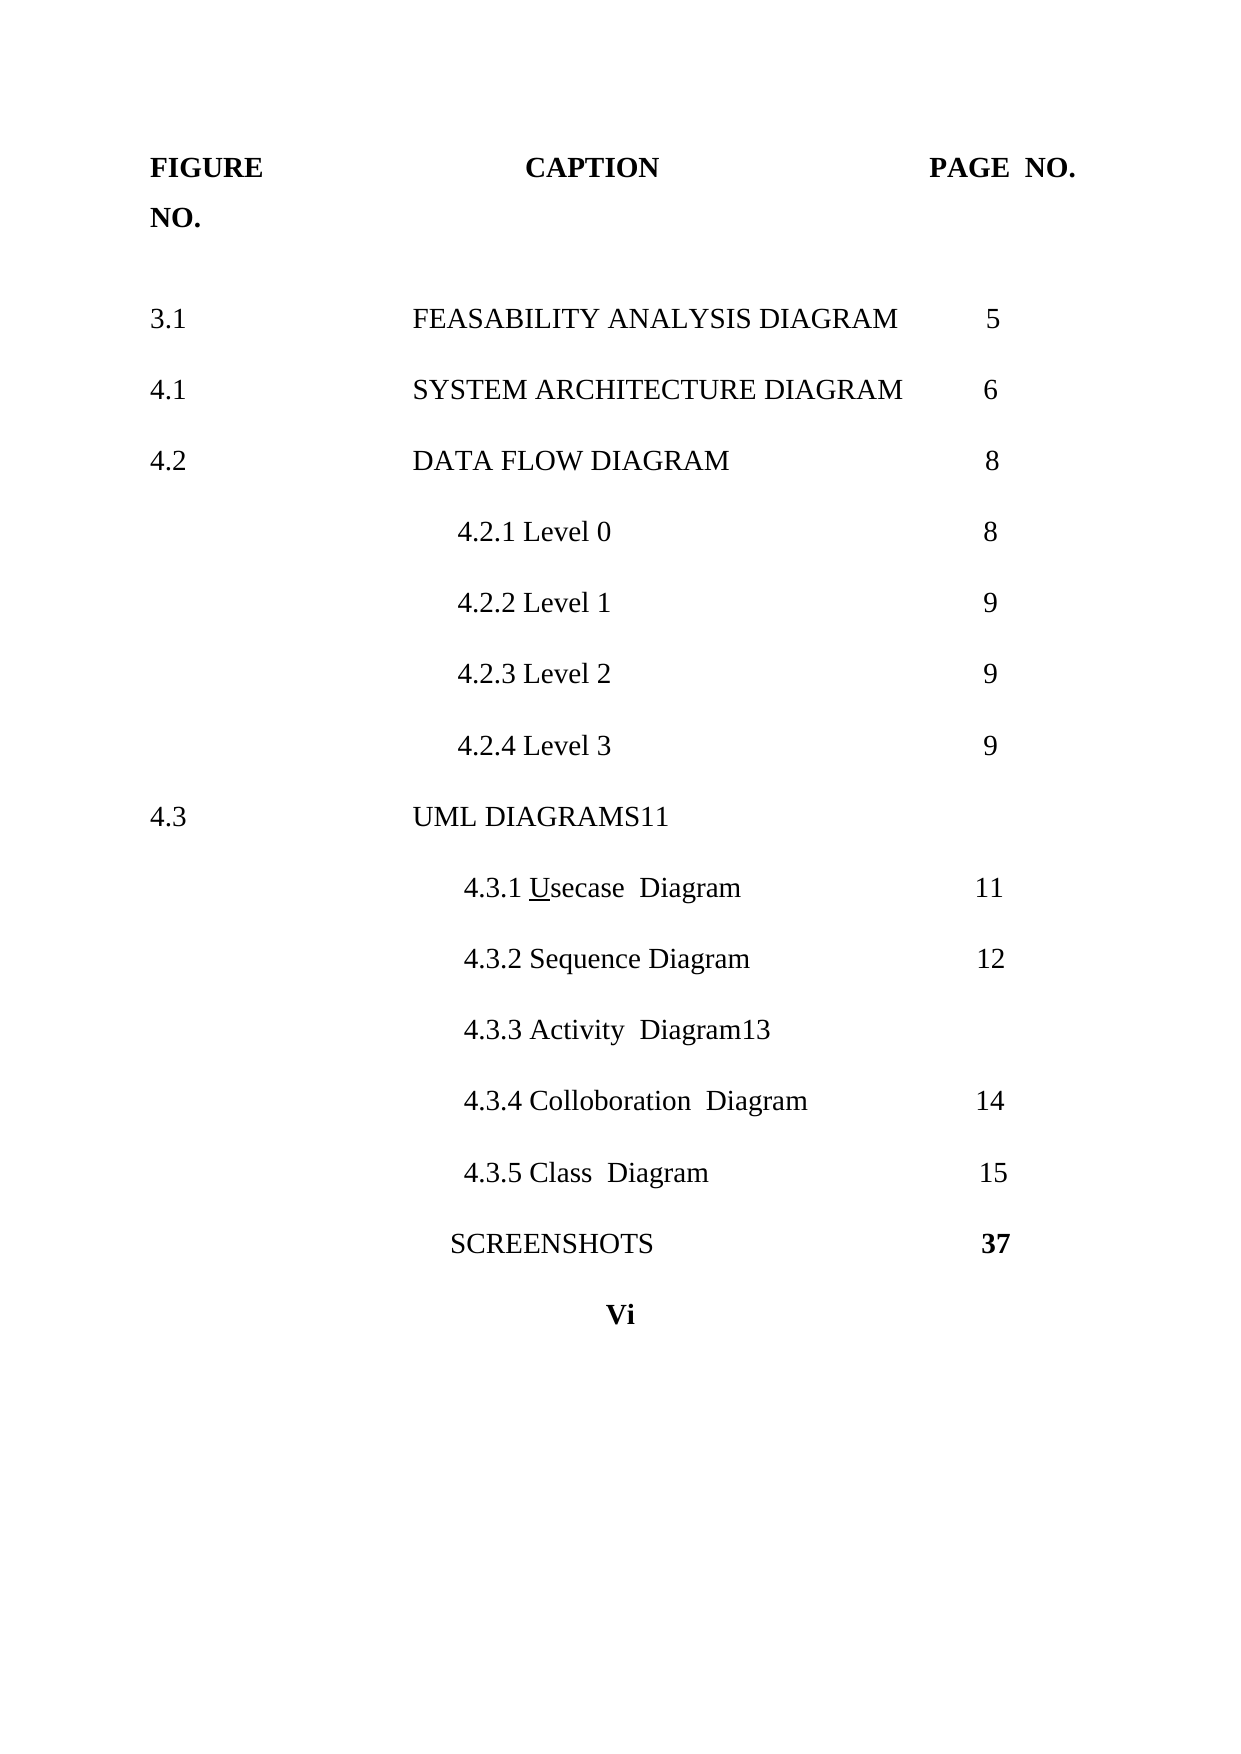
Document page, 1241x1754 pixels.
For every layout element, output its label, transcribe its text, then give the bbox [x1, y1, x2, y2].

text 4.3.3 Activity Diagram13 [150, 1012, 1090, 1046]
text 4.2.1 Level 0 8 [150, 514, 1090, 548]
text Vi [150, 1297, 1090, 1331]
text 4.2.2 Level 1 9 [150, 586, 1090, 619]
text 3.1 FEASABILITY ANALYSIS DIAGRAM 5 [150, 301, 1090, 334]
text 4.1 SYSTEM ARCHITECTURE DIAGRAM 6 [150, 372, 1090, 406]
text 4.3.4 Colloboration Diagram 14 [150, 1083, 1090, 1117]
text 4.2 DATA FLOW DIAGRAM 8 [150, 443, 1090, 477]
text 4.3.5 Class Diagram 15 [150, 1155, 1090, 1188]
text FIGURE CAPTION PAGE NO. NO. [150, 150, 1090, 234]
text SCREENSHOTS 37 [375, 1226, 1090, 1259]
text 4.2.4 Level 3 9 [150, 728, 1090, 761]
text 4.3.2 Sequence Diagram 12 [150, 941, 1090, 975]
text 4.3.1 Usecase Diagram 11 [150, 870, 1090, 904]
text 4.2.3 Level 2 9 [150, 657, 1090, 690]
text 4.3 UML DIAGRAMS11 [150, 799, 1090, 832]
